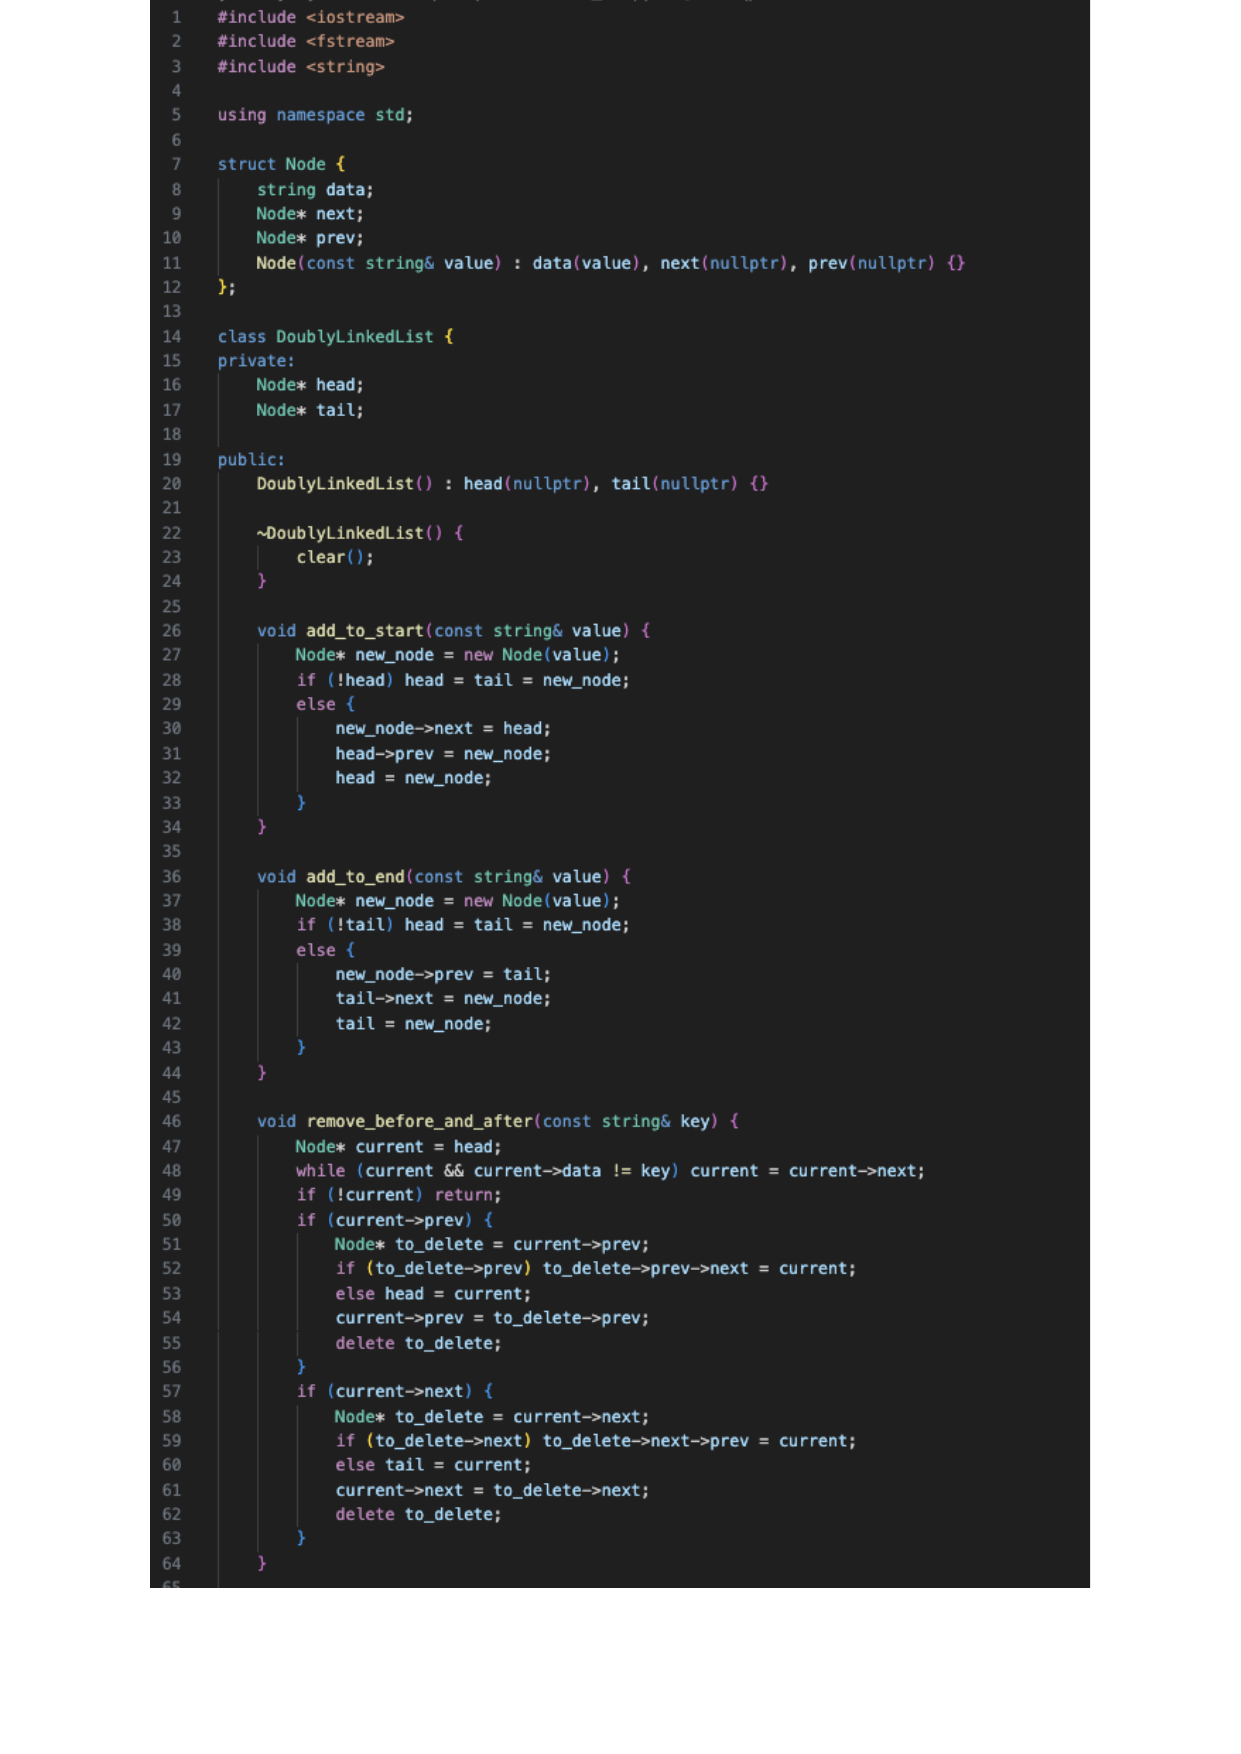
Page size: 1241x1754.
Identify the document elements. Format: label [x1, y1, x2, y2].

picture [150, 0, 1091, 1588]
